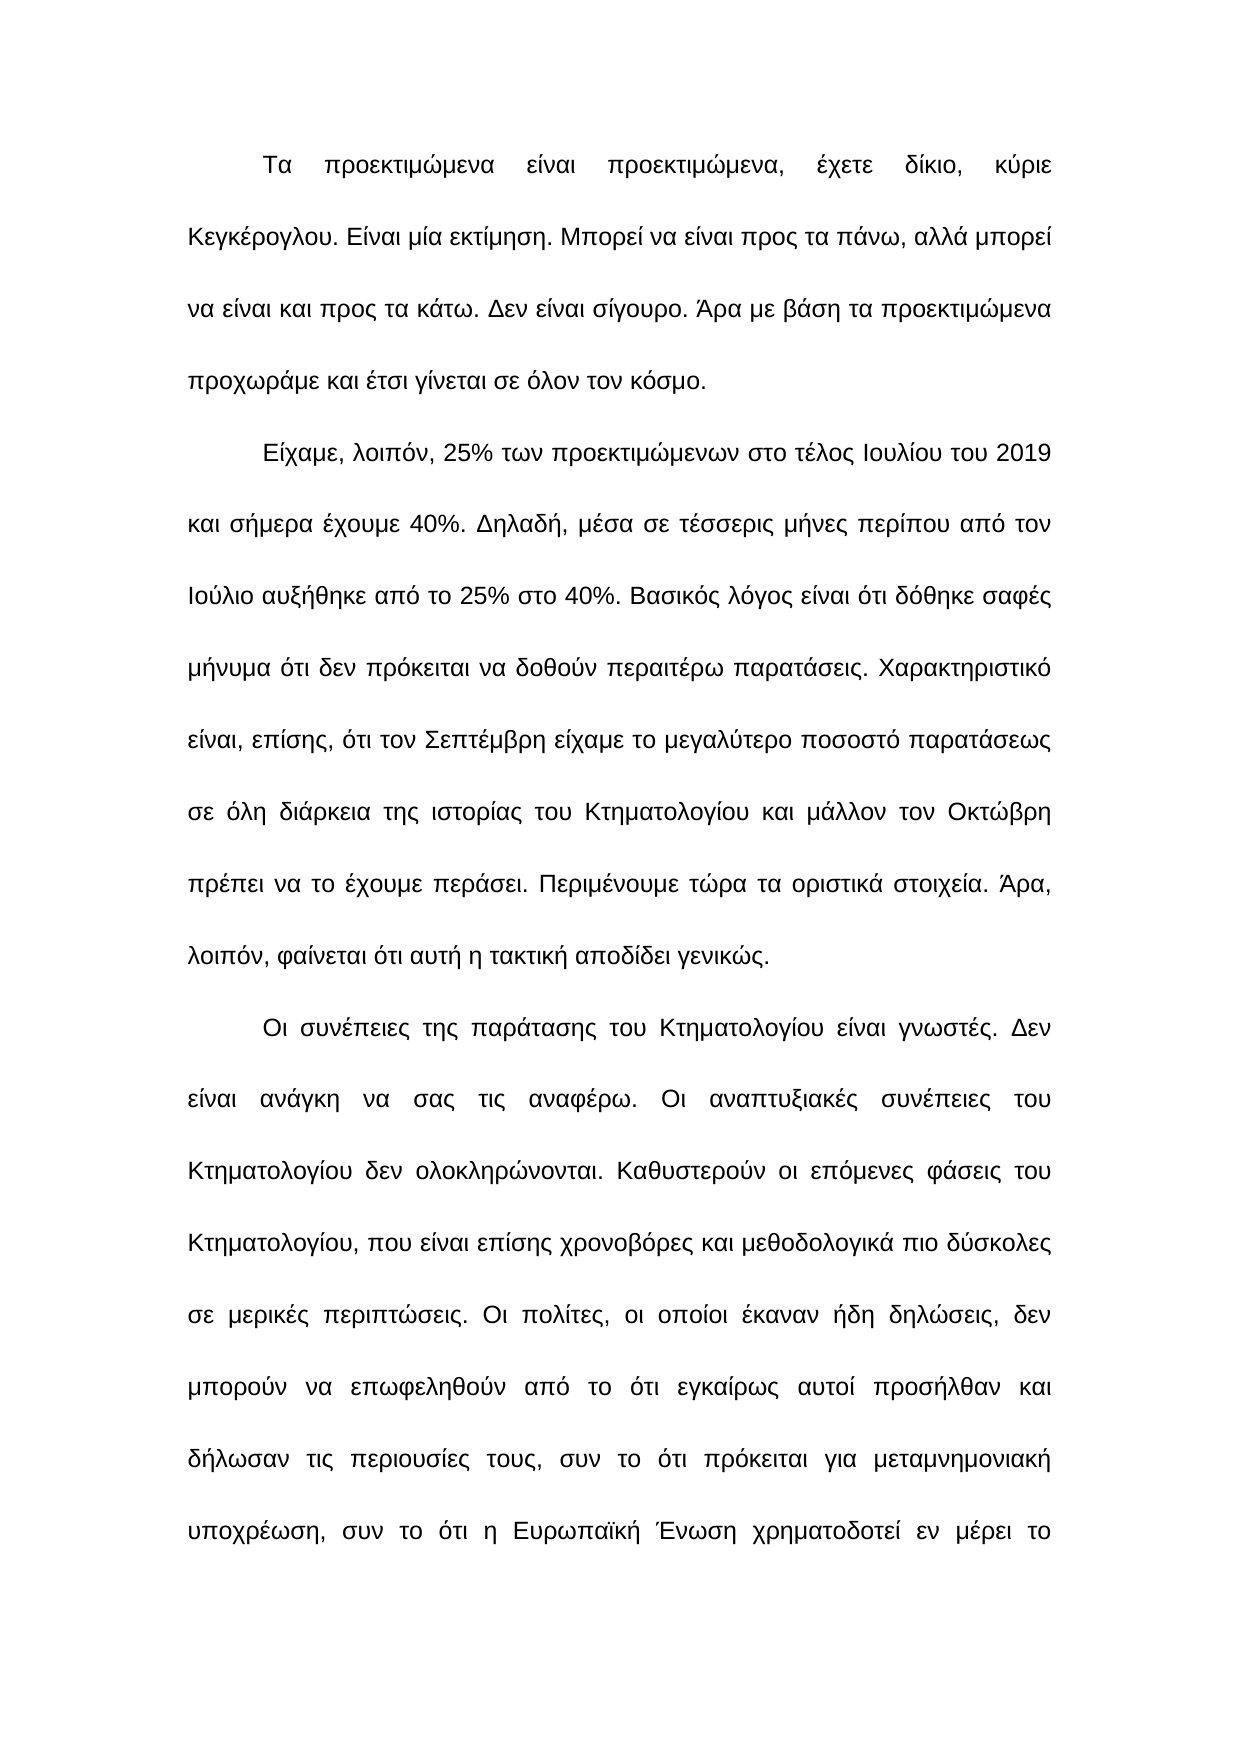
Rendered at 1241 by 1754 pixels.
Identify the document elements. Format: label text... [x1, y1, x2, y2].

text Τα προεκτιμώμενα είναι προεκτιμώμενα, έχετε δίκιο, κύριε Κεγκέρογλου. Είναι μία εκτίμηση. Μπορεί να είναι προς τα πάνω, αλλά μπορεί να είναι και προς τα κάτω. Δεν είναι σίγουρο. Άρα με βάση τα προεκτιμώμενα προχωράμε και έτσι γίνεται σε όλον τον κόσμο. [187, 150, 1053, 394]
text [187, 1012, 1053, 1544]
text Είχαμε, λοιπόν, 25% των προεκτιμώμενων στο τέλος Ιουλίου του 2019 και σήμερα έχουμε 40%. Δηλαδή, μέσα σε τέσσερις μήνες περίπου από τον Ιούλιο αυξήθηκε από το 25% στο 40%. Βασικός λόγος είναι ότι δόθηκε σαφές μήνυμα ότι δεν πρόκειται να δοθούν περαιτέρω παρατάσεις. Χαρακτηριστικό είναι, επίσης, ότι τον Σεπτέμβρη είχαμε το μεγαλύτερο ποσοστό παρατάσεως σε όλη διάρκεια της ιστορίας του Κτηματολογίου και μάλλον τον Οκτώβρη πρέπει να το έχουμε περάσει. Περιμένουμε τώρα τα οριστικά στοιχεία. Άρα, λοιπόν, φαίνεται ότι αυτή η τακτική αποδίδει γενικώς. [187, 437, 1053, 969]
